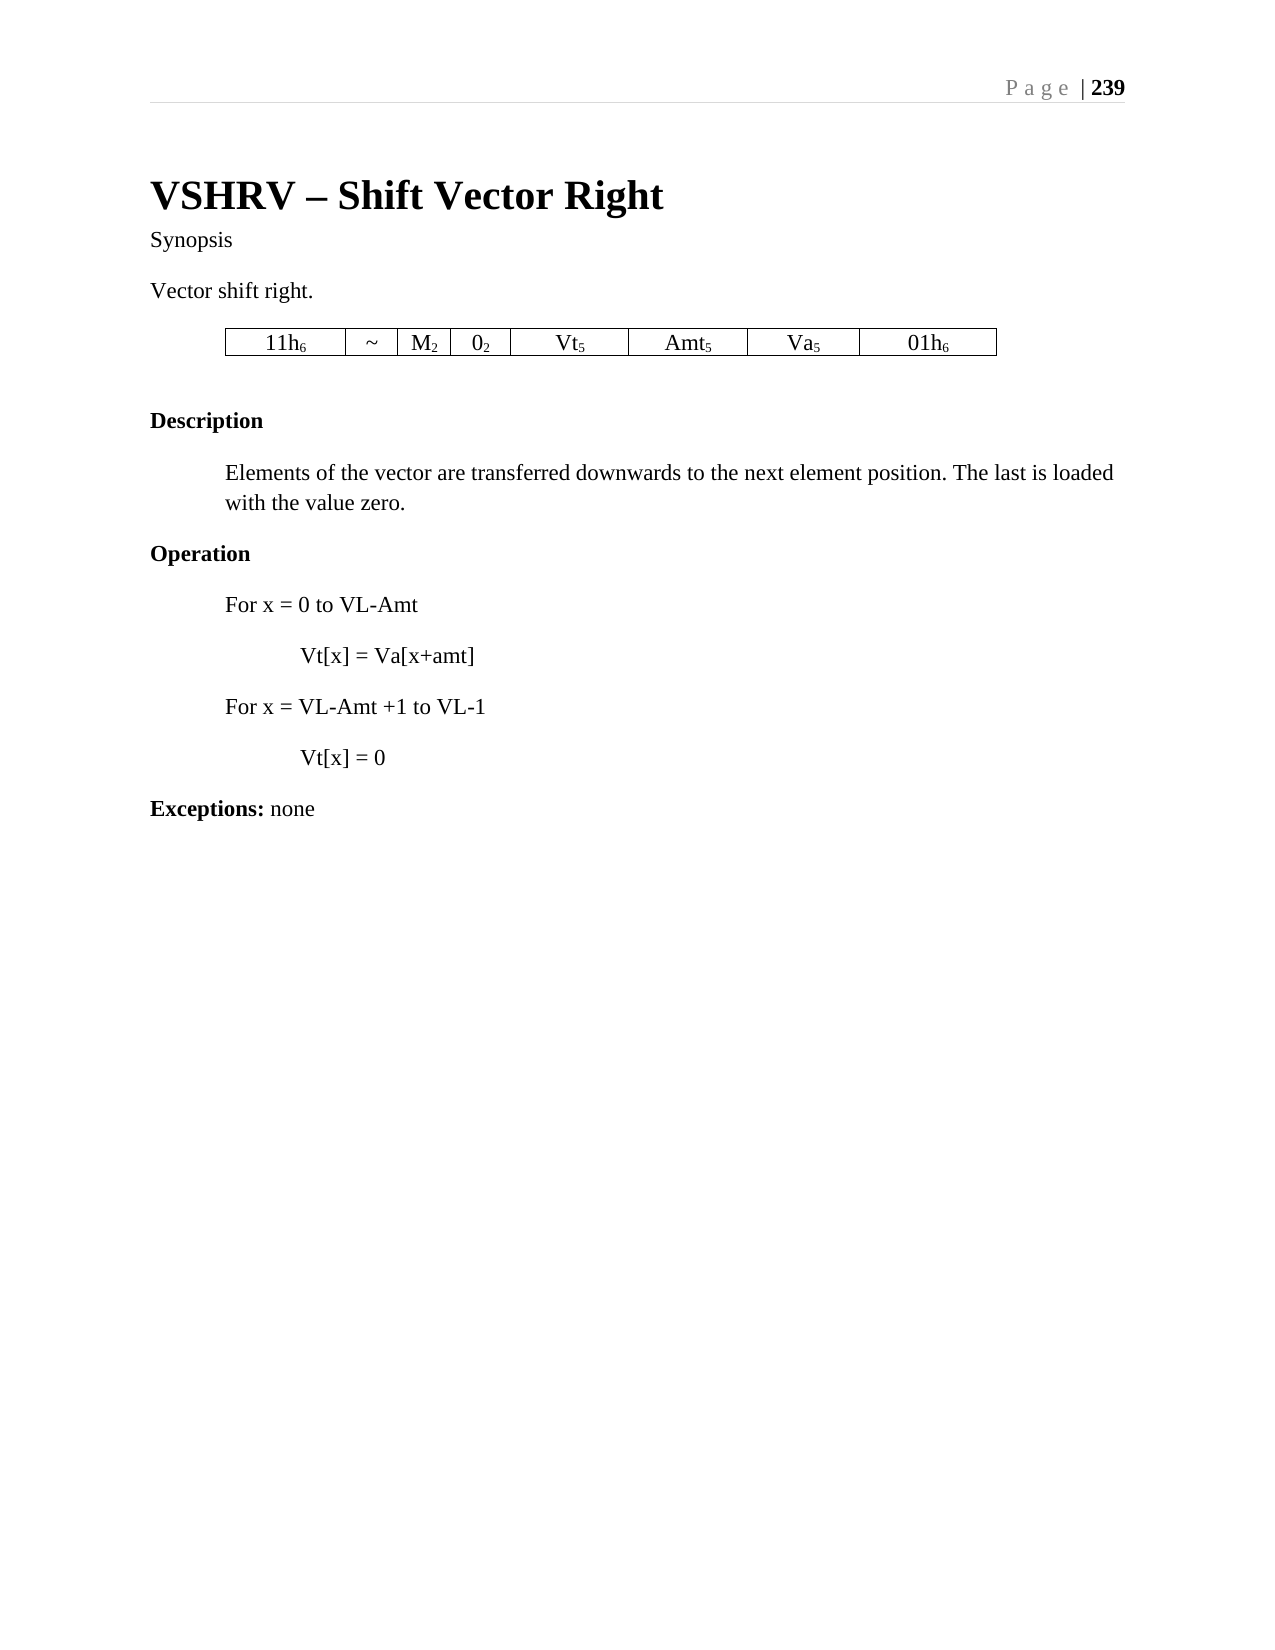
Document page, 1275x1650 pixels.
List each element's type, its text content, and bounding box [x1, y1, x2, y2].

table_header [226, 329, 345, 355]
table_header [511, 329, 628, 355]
text Description [150, 407, 1125, 434]
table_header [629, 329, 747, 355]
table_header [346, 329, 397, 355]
subtitle VSHRV – Shift Vector Right [150, 171, 1125, 219]
text Vt[x] = 0 [225, 744, 1125, 770]
text For x = 0 to VL-Amt [225, 591, 1125, 617]
text Exceptions: none [150, 795, 1125, 821]
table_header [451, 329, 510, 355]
text Synopsis [150, 226, 1125, 252]
text Vt[x] = Va[x+amt] [225, 642, 1125, 668]
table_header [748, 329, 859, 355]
text Vector shift right. [150, 277, 1125, 303]
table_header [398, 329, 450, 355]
text Elements of the vector are transferred downwards to the next element position. The last is loaded with the value zero. [225, 458, 1125, 515]
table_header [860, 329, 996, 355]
text For x = VL-Amt +1 to VL-1 [150, 693, 1125, 719]
text Operation [150, 540, 1125, 566]
